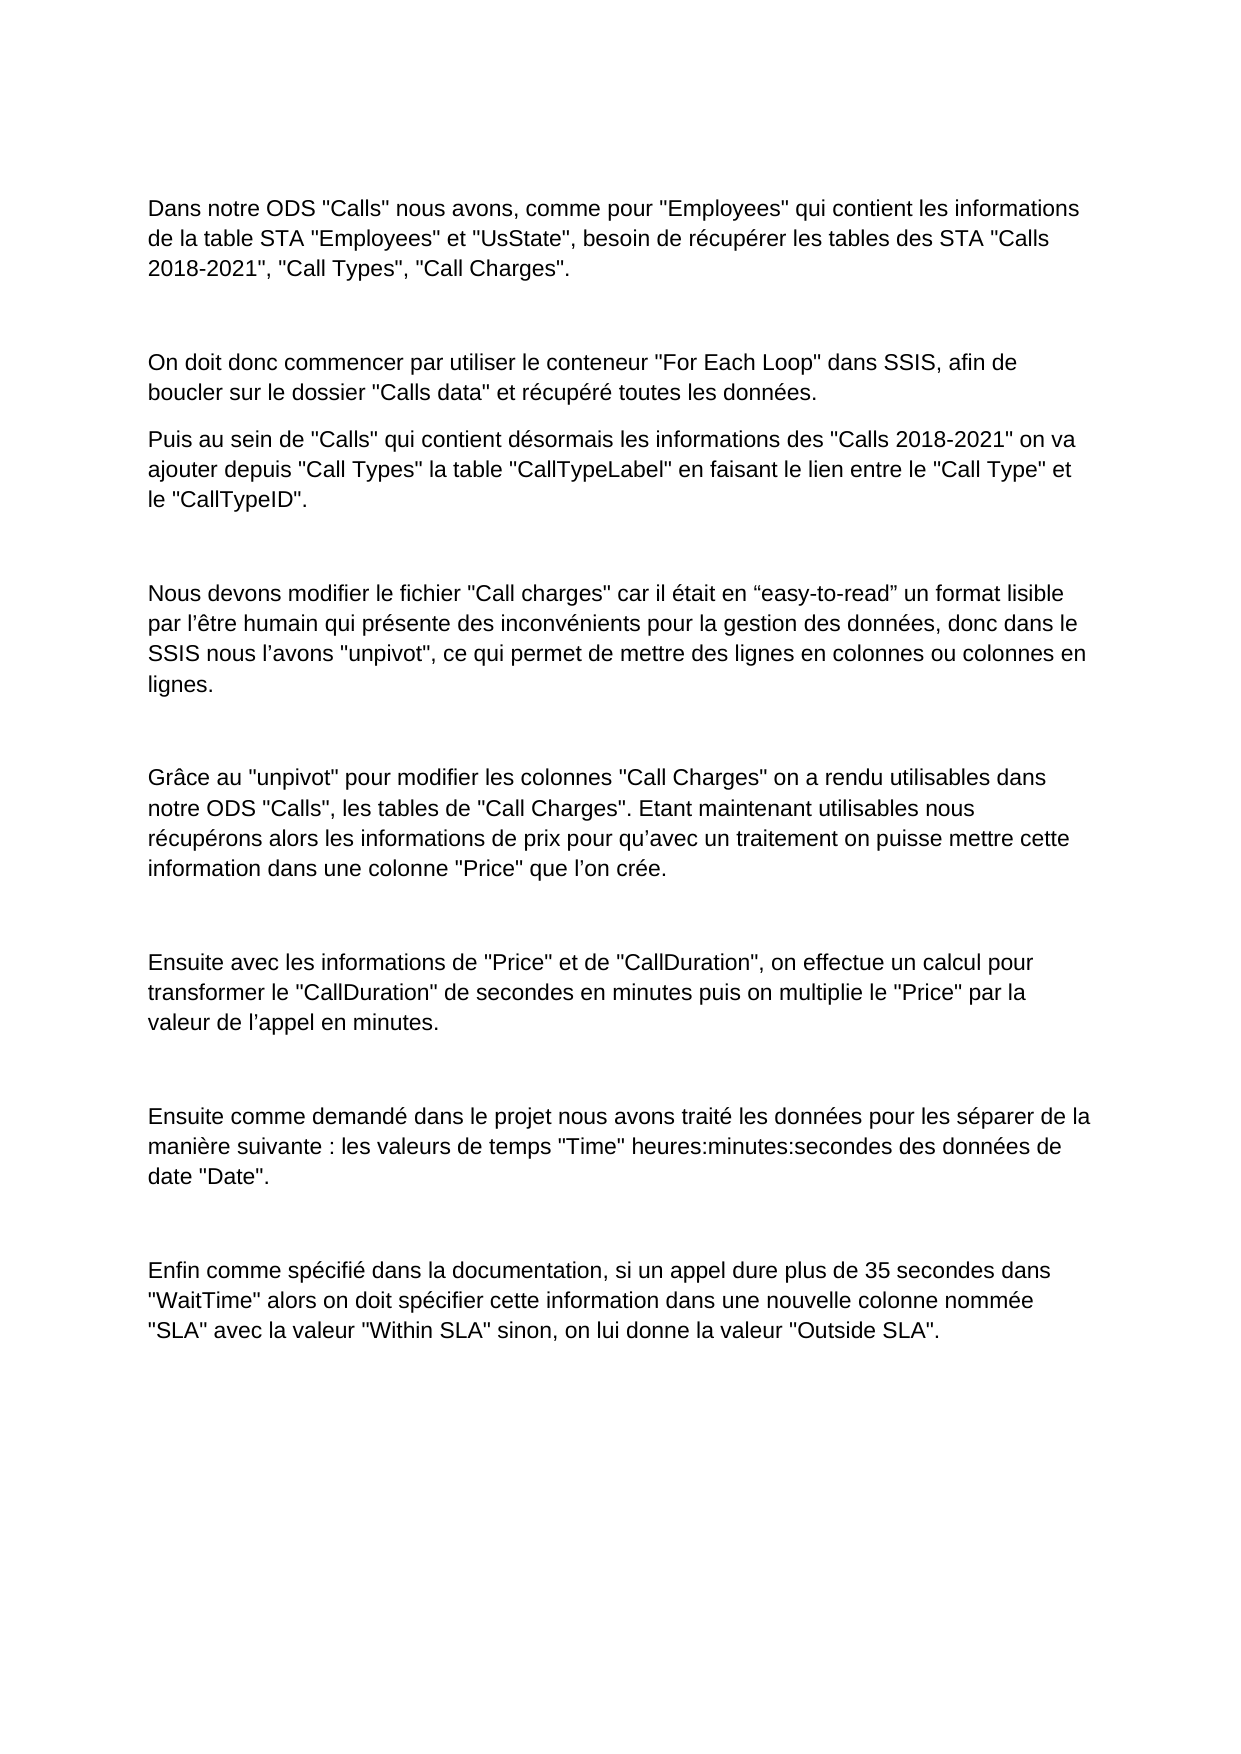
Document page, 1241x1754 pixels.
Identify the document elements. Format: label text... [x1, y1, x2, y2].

text Ensuite comme demandé dans le projet nous avons traité les données pour les séparer de la manière suivante : les valeurs de temps "Time" heures:minutes:secondes des données de date "Date". [148, 1103, 1093, 1189]
text Grâce au "unpivot" pour modifier les colonnes "Call Charges" on a rendu utilisables dans notre ODS "Calls", les tables de "Call Charges". Etant maintenant utilisables nous récupérons alors les informations de prix pour qu’avec un traitement on puisse mettre cette information dans une colonne "Price" que l’on crée. [148, 764, 1093, 881]
text Dans notre ODS "Calls" nous avons, comme pour "Employees" qui contient les informations de la table STA "Employees" et "UsState", besoin de récupérer les tables des STA "Calls 2018-2021", "Call Types", "Call Charges". [148, 194, 1093, 281]
text Puis au sein de "Calls" qui contient désormais les informations des "Calls 2018-2021" on va ajouter depuis "Call Types" la table "CallTypeLabel" en faisant le lien entre le "Call Type" et le "CallTypeID". [148, 426, 1093, 512]
text Enfin comme spécifié dans la documentation, si un appel dure plus de 35 secondes dans "WaitTime" alors on doit spécifier cette information dans une nouvelle colonne nommée "SLA" avec la valeur "Within SLA" sinon, on lui donne la valeur "Outside SLA". [148, 1257, 1093, 1344]
text On doit donc commencer par utiliser le conteneur "For Each Loop" dans SSIS, afin de boucler sur le dossier "Calls data" et récupéré toutes les données. [148, 349, 1093, 405]
text Ensuite avec les informations de "Price" et de "CallDuration", on effectue un calcul pour transformer le "CallDuration" de secondes en minutes puis on multiplie le "Price" par la valeur de l’appel en minutes. [148, 949, 1093, 1035]
text Nous devons modifier le fichier "Call charges" car il était en “easy-to-read” un format lisible par l’être humain qui présente des inconvénients pour la gestion des données, donc dans le SSIS nous l’avons "unpivot", ce qui permet de mettre des lignes en colonnes ou colonnes en lignes. [148, 580, 1093, 697]
